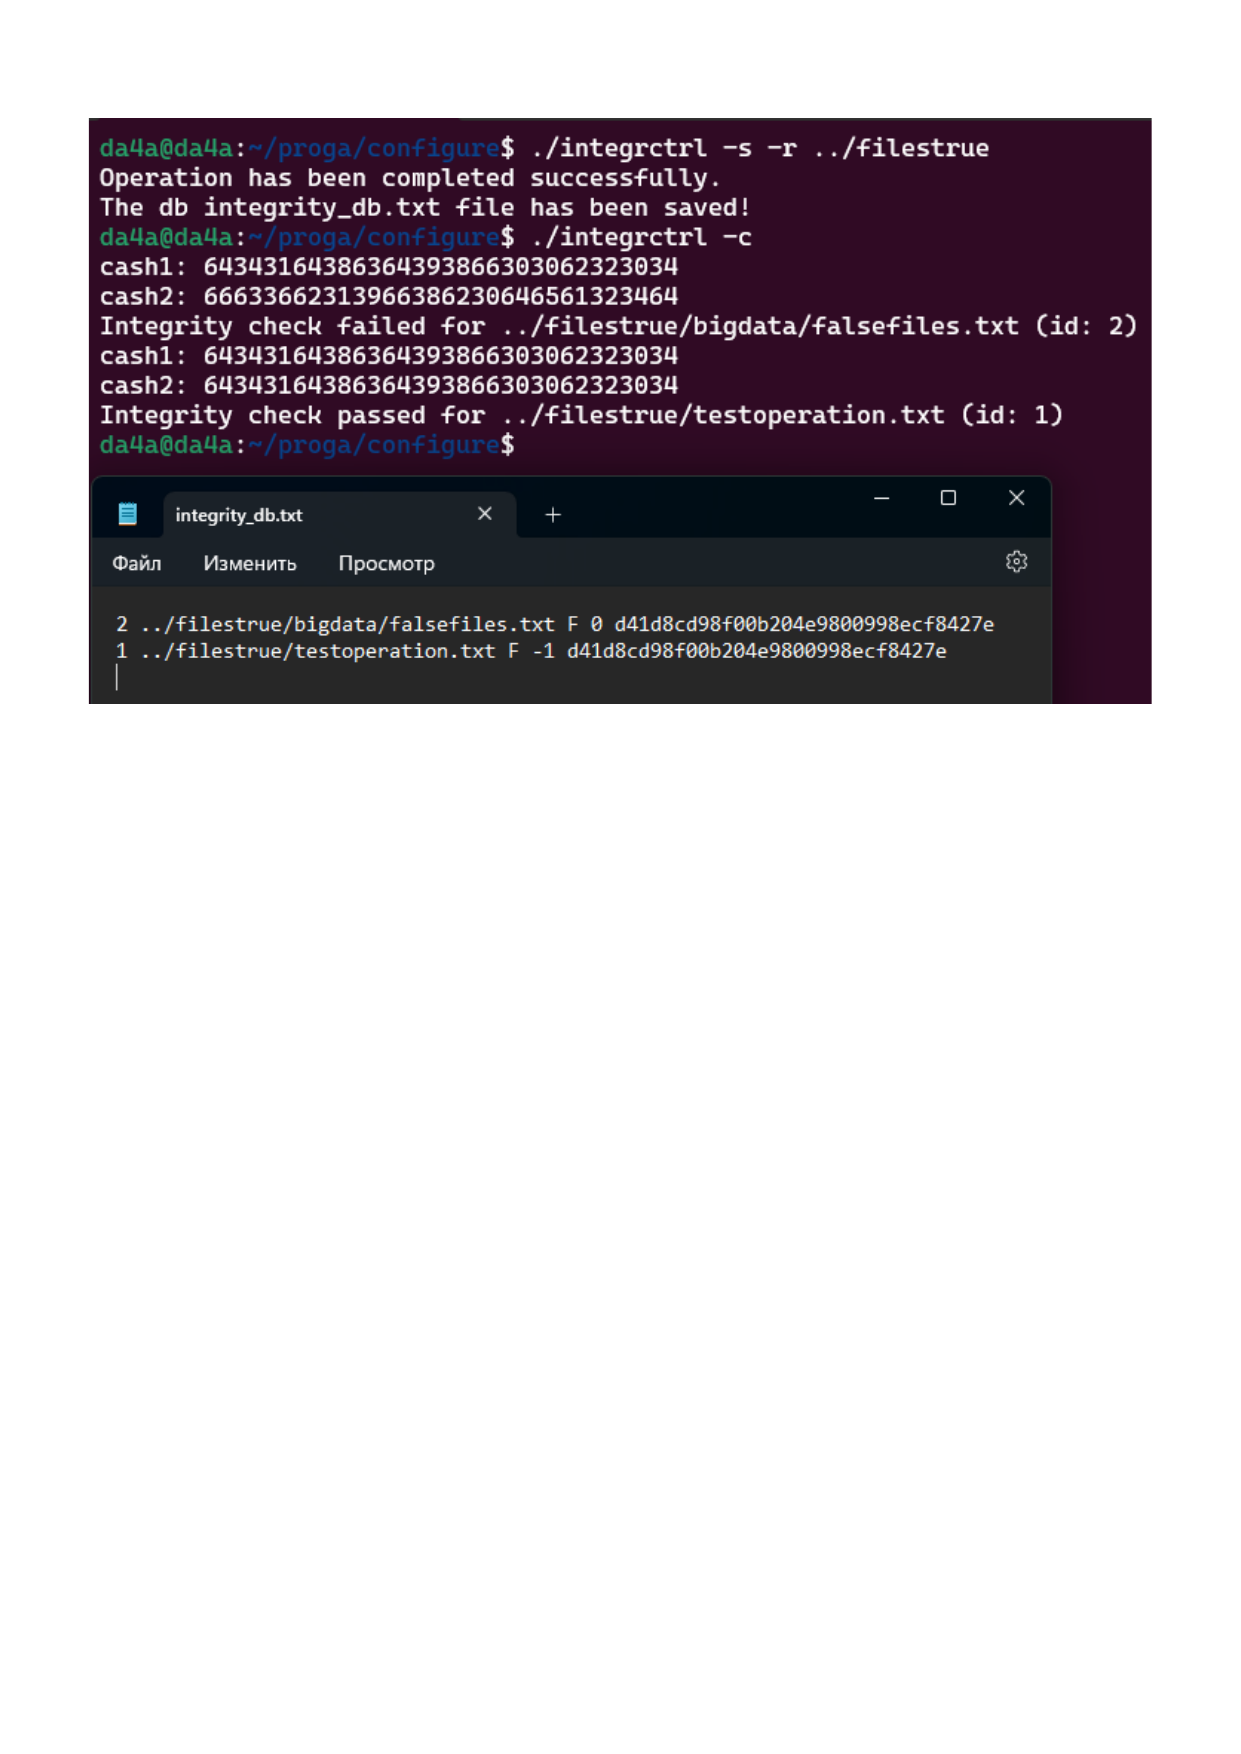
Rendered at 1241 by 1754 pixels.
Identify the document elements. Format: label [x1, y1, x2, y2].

picture [88, 118, 1152, 704]
